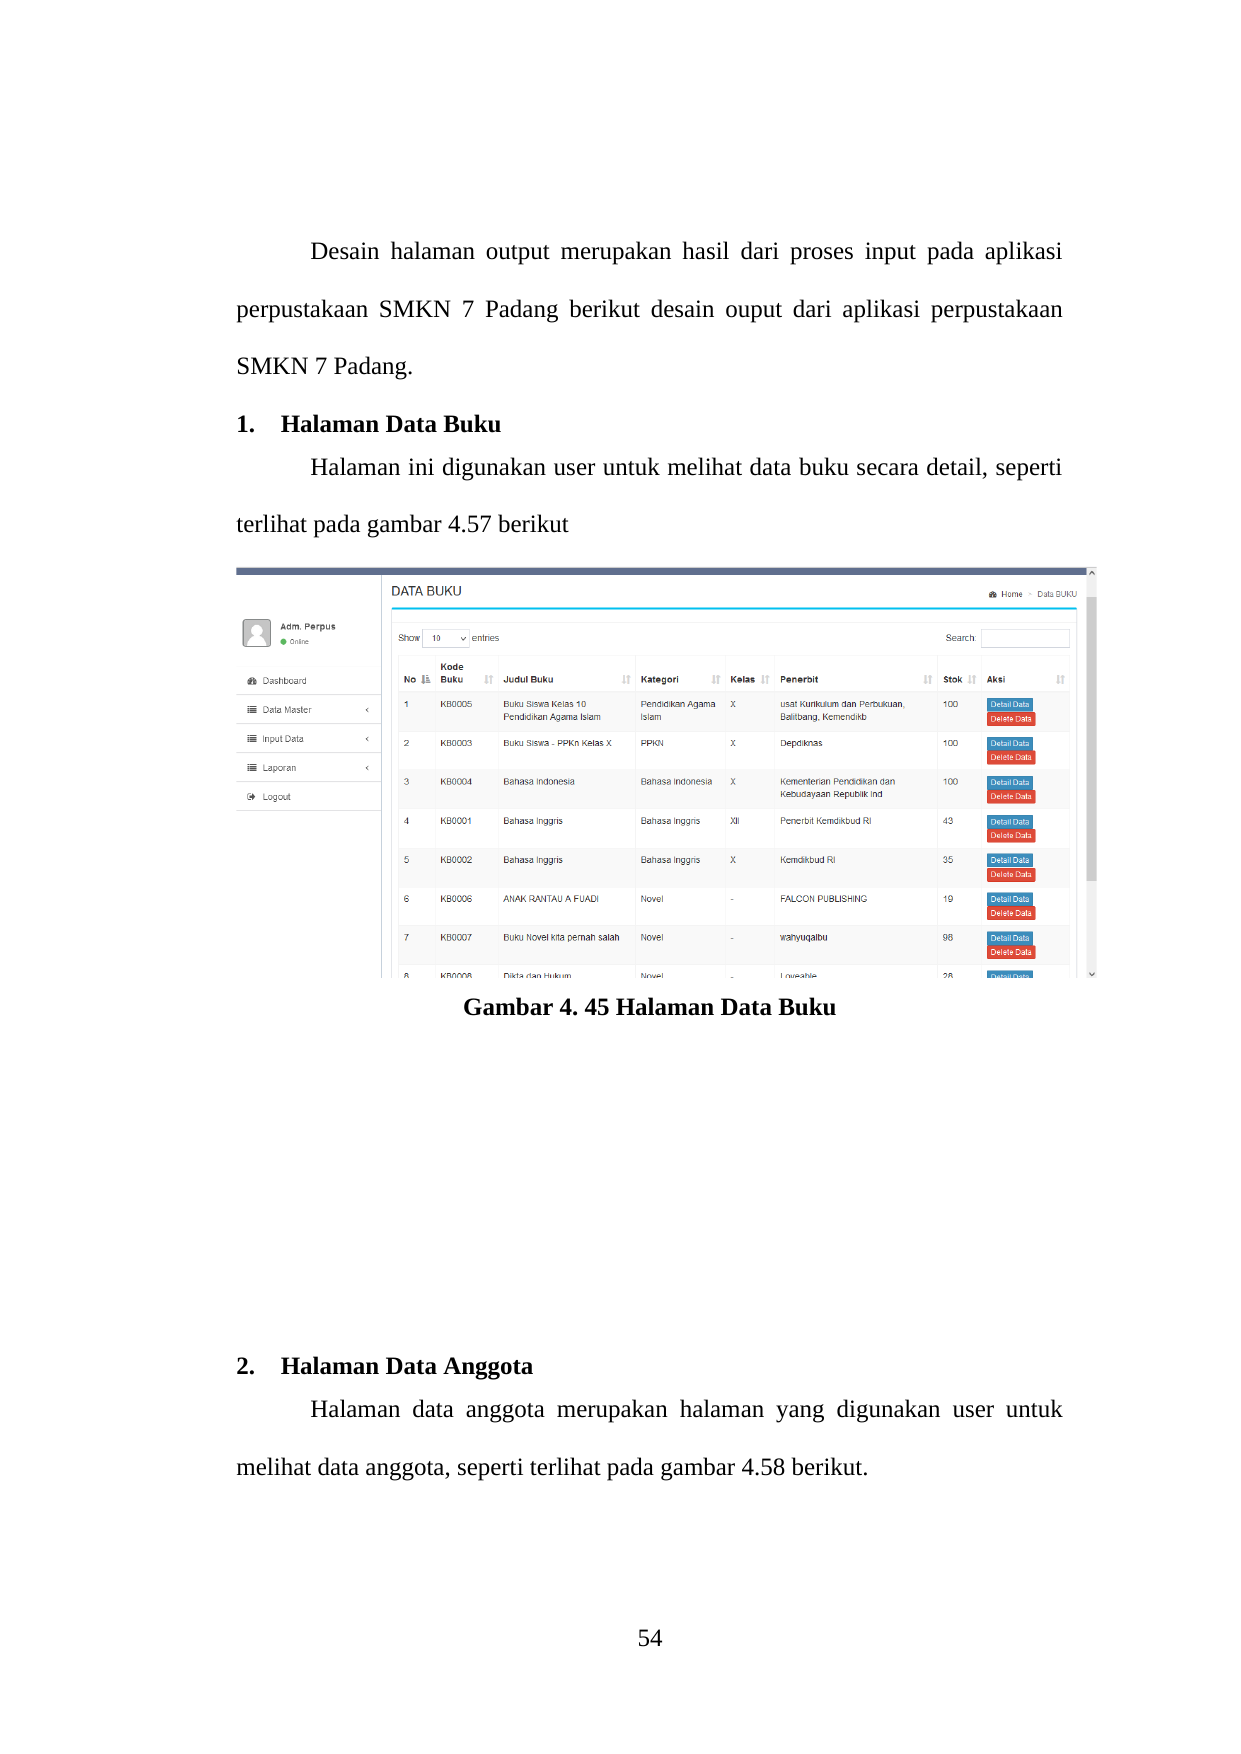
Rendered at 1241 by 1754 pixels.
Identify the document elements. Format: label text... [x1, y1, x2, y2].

text Halaman ini digunakan user untuk melihat data buku secara detail, seperti terlihat pada gambar 4.57 berikut [236, 452, 1063, 538]
picture [236, 566, 1097, 978]
list Halaman Data Anggota [236, 1351, 1063, 1380]
text Gambar 4. 45 Halaman Data Buku [236, 992, 1063, 1020]
text Halaman data anggota merupakan halaman yang digunakan user untuk melihat data anggota, seperti terlihat pada gambar 4.58 berikut. [236, 1394, 1063, 1480]
text Desain halaman output merupakan hasil dari proses input pada aplikasi perpustakaan SMKN 7 Padang berikut desain ouput dari aplikasi perpustakaan SMKN 7 Padang. [236, 236, 1063, 380]
list Halaman Data Buku [236, 409, 1063, 437]
